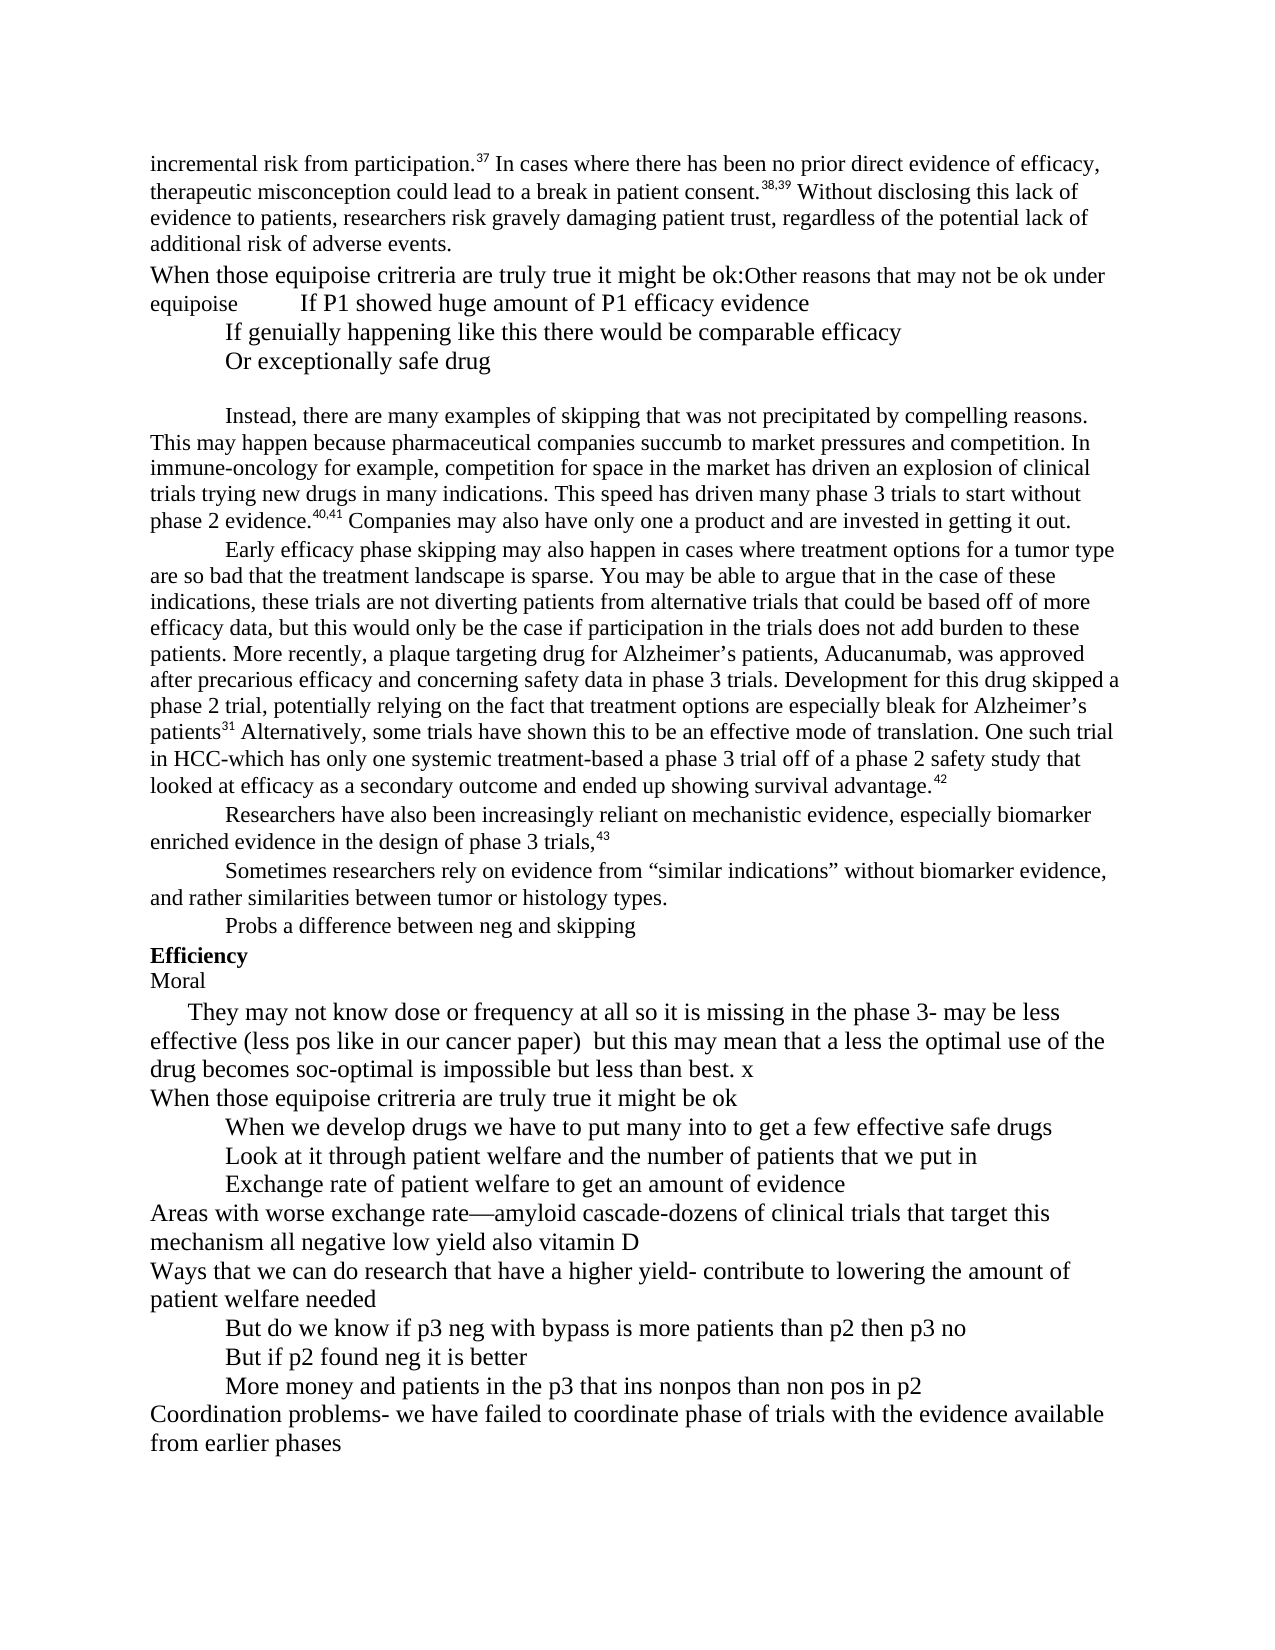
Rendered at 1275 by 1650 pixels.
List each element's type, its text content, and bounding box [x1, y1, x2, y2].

text Look at it through patient welfare and the number of patients that we put in [150, 1141, 1125, 1169]
text Moral [150, 968, 1125, 994]
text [150, 150, 1125, 257]
text When we develop drugs we have to put many into to get a few effective safe drugs [150, 1112, 1125, 1141]
text Probs a difference between neg and skipping [150, 913, 1125, 939]
text Researchers have also been increasingly reliant on mechanistic evidence, especially biomarker enriched evidence in the design of phase 3 trials,43 [150, 802, 1125, 855]
text Early efficacy phase skipping may also happen in cases where treatment options for a tumor type are so bad that the treatment landscape is sparse. You may be able to argue that in the case of these indications, these trials are not diverting patients from alternative trials that could be based off of more efficacy data, but this would only be the case if participation in the trials does not add burden to these patients. More recently, a plaque targeting drug for Alzheimer’s patients, Aducanumab, was approved after precarious efficacy and concerning safety data in phase 3 trials. Development for this drug skipped a phase 2 trial, potentially relying on the fact that treatment options are especially bleak for Alzheimer’s patients31 Alternatively, some trials have shown this to be an effective mode of translation. One such trial in HCC-which has only one systemic treatment-based a phase 3 trial off of a phase 2 safety study that looked at efficacy as a secondary outcome and ended up showing survival advantage.42 [150, 537, 1125, 799]
text When those equipoise critreria are truly true it might be ok:Other reasons that may not be ok under equipoise If P1 showed huge amount of P1 efficacy evidence [150, 260, 1125, 317]
text If genuially happening like this there would be comparable efficacy [150, 317, 1125, 346]
text But do we know if p3 neg with bypass is more patients than p2 then p3 no [150, 1313, 1125, 1342]
text Exchange rate of patient welfare to get an amount of evidence [150, 1169, 1125, 1198]
text Ways that we can do research that have a higher yield- contribute to lowering the amount of patient welfare needed [150, 1256, 1125, 1313]
text Areas with worse exchange rate—amyloid cascade-dozens of clinical trials that target this mechanism all negative low yield also vitamin D [150, 1198, 1125, 1256]
text Sometimes researchers rely on evidence from “similar indications” without biomarker evidence, and rather similarities between tumor or histology types. [150, 858, 1125, 910]
text They may not know dose or frequency at all so it is missing in the phase 3- may be less effective (less pos like in our cancer paper) but this may mean that a less the optimal use of the drug becomes soc-optimal is impossible but less than best. x [150, 997, 1125, 1083]
text More money and patients in the p3 that ins nonpos than non pos in p2 [150, 1371, 1125, 1399]
text Instead, there are many examples of skipping that was not precipitated by compelling reasons. This may happen because pharmaceutical companies succumb to market pressures and competition. In immune-oncology for example, competition for space in the market has driven an explosion of clinical trials trying new drugs in many indications. This speed has driven many phase 3 trials to start without phase 2 evidence.40,41 Companies may also have only one a product and are invested in getting it out. [150, 403, 1125, 534]
text Or exceptionally safe drug [150, 346, 1125, 375]
text Coordination problems- we have failed to coordinate phase of trials with the evidence available from earlier phases [150, 1399, 1125, 1457]
text Efficiency [150, 942, 1125, 968]
text When those equipoise critreria are truly true it might be ok [150, 1083, 1125, 1112]
text But if p2 found neg it is better [150, 1342, 1125, 1371]
